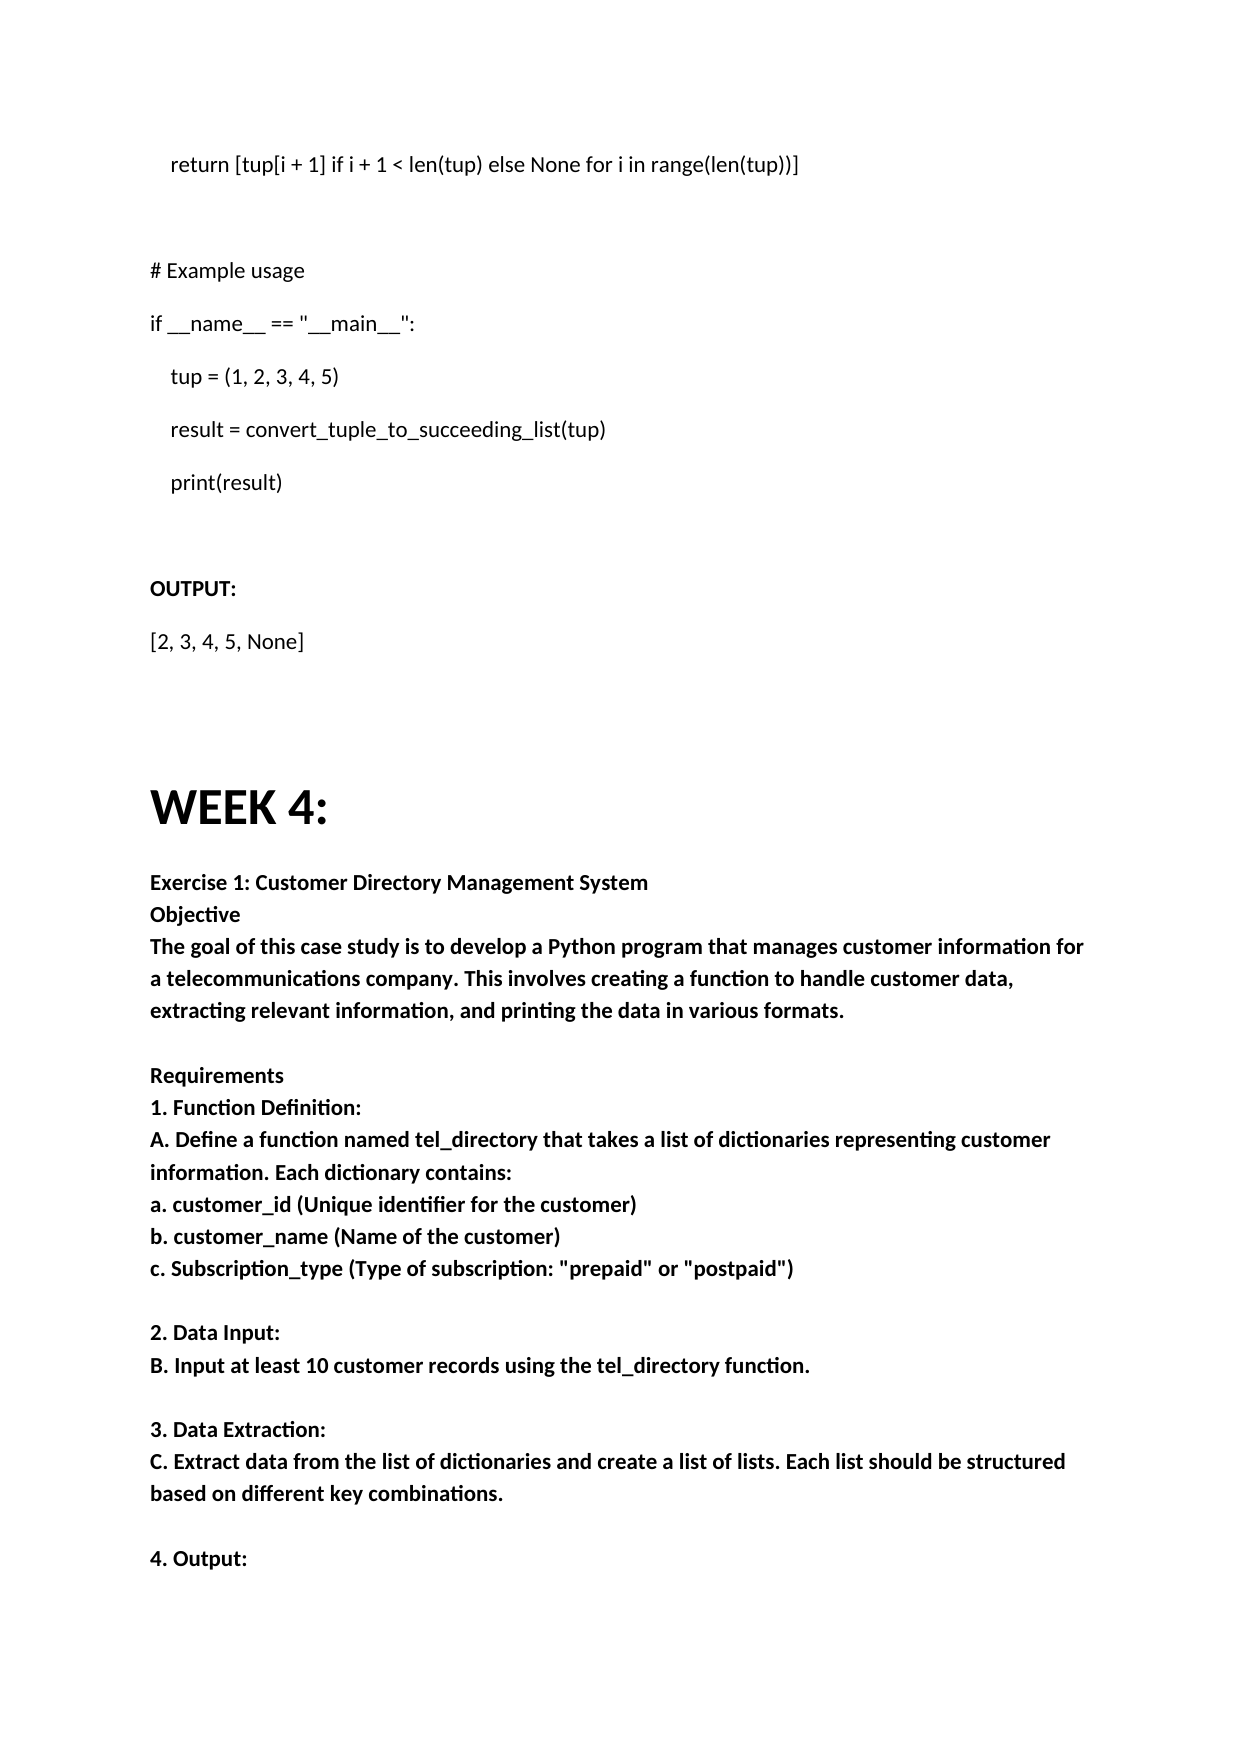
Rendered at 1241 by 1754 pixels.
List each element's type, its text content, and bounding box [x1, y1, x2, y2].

text WEEK 4: [150, 774, 1090, 838]
text return [tup[i + 1] if i + 1 < len(tup) else None for i in range(len(tup))] [150, 150, 1090, 178]
text if __name__ == "__main__": [150, 309, 1090, 337]
text print(result) [150, 468, 1090, 496]
text OUTPUT: [150, 574, 1090, 602]
text # Example usage [150, 256, 1090, 284]
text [150, 868, 1090, 1572]
text result = convert_tuple_to_succeeding_list(tup) [150, 415, 1090, 443]
text tup = (1, 2, 3, 4, 5) [150, 362, 1090, 390]
text [2, 3, 4, 5, None] [150, 627, 1090, 655]
